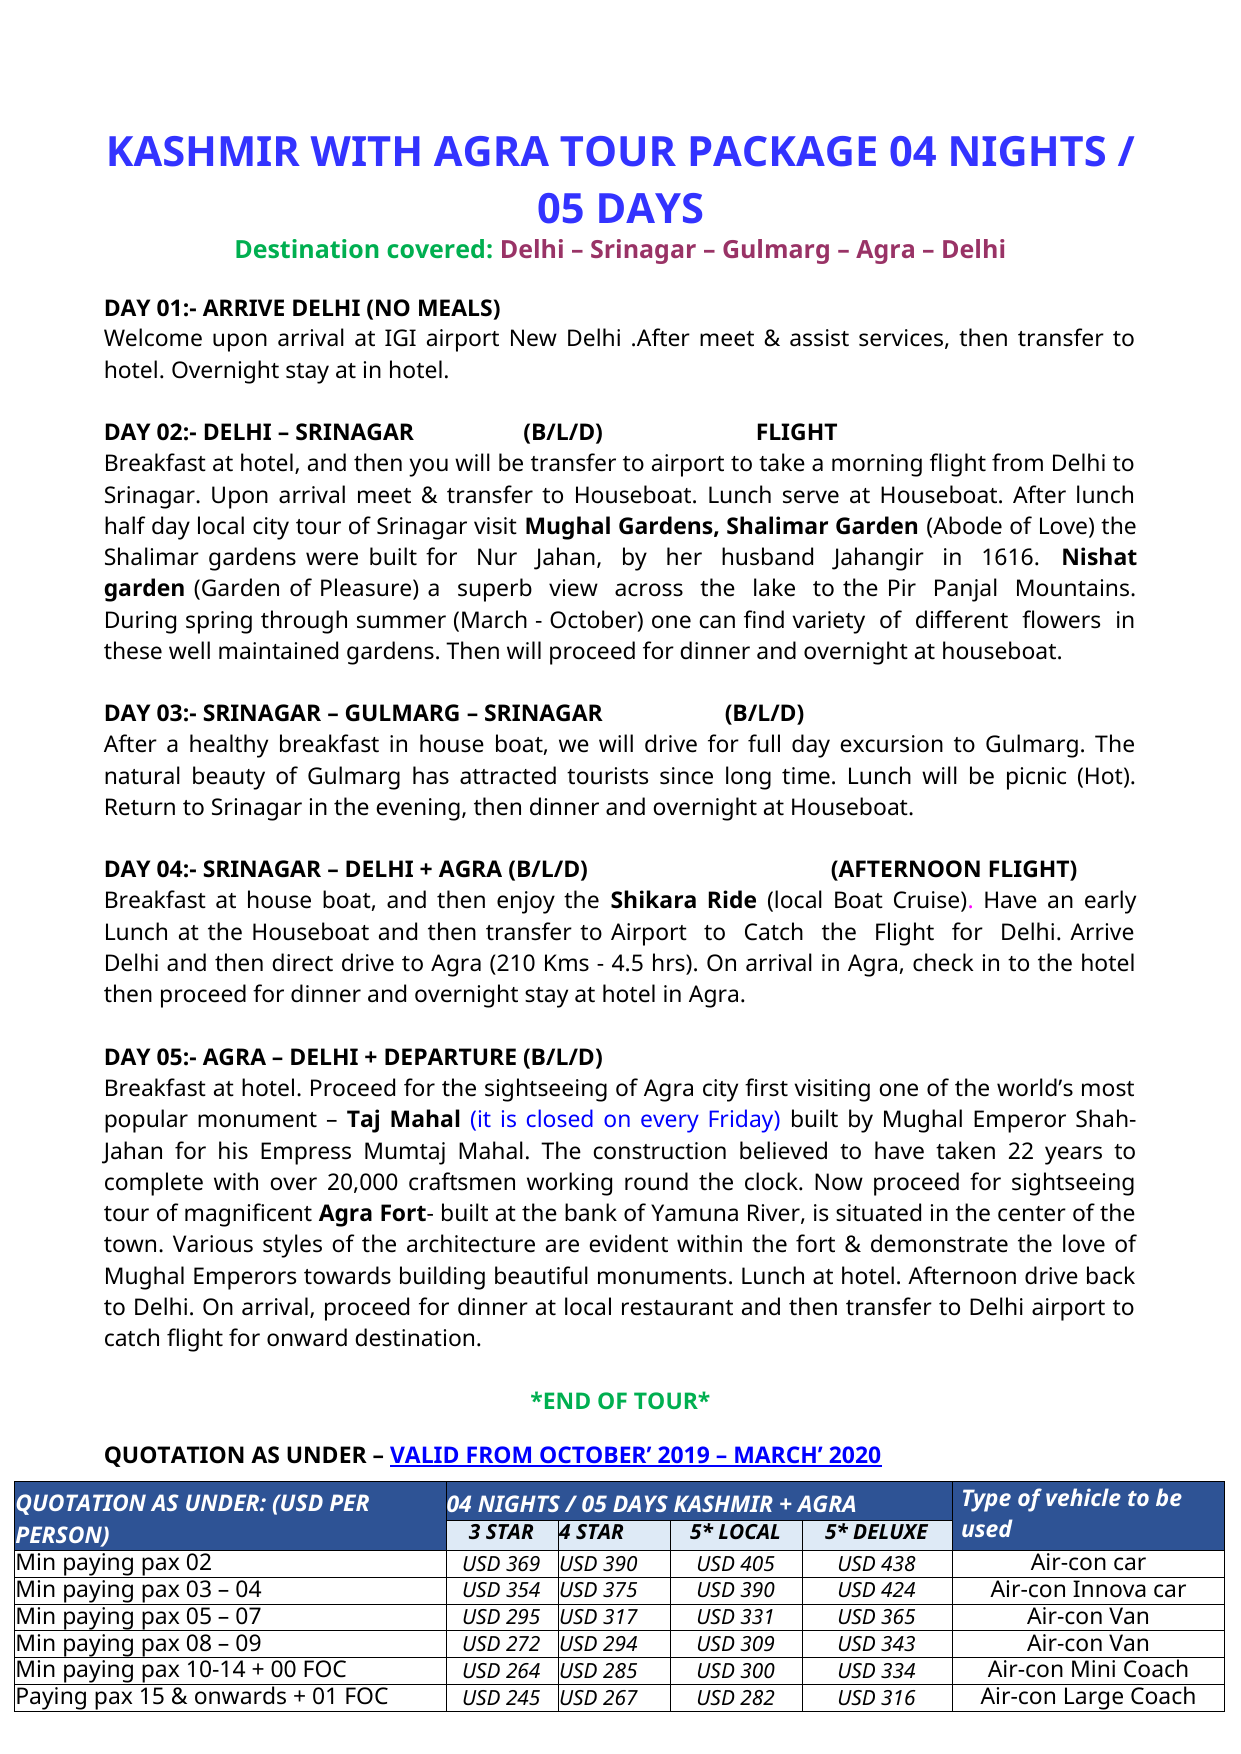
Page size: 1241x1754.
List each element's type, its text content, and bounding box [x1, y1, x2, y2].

text Breakfast at hotel, and then you will be transfer to airport to take a morning flight from Delhi to Srinagar. Upon arrival meet & transfer to Houseboat. Lunch serve at Houseboat. After lunch half day local city tour of Srinagar visit Mughal Gardens, Shalimar Garden (Abode of Love) the Shalimar gardens were built for Nur Jahan, by her husband Jahangir in 1616. Nishat garden (Garden of Pleasure) a superb view across the lake to the Pir Panjal Mountains. During spring through summer (March - October) one can find variety of different flowers in these well maintained gardens. Then will proceed for dinner and overnight at houseboat. [103, 447, 1137, 666]
table_cell USD 300 [671, 1658, 802, 1684]
table_header Type of vehicle to be used [953, 1482, 1224, 1550]
text Breakfast at hotel. Proceed for the sightseeing of Agra city first visiting one of the world’s most popular monument – Taj Mahal (it is closed on every Friday) built by Mughal Emperor Shah- Jahan for his Empress Mumtaj Mahal. The construction believed to have taken 22 years to complete with over 20,000 craftsmen working round the clock. Now proceed for sightseeing tour of magnificent Agra Fort- built at the bank of Yamuna River, is situated in the center of the town. Various styles of the architecture are evident within the fort & demonstrate the love of Mughal Emperors towards building beautiful monuments. Lunch at hotel. Afternoon drive back to Delhi. On arrival, proceed for dinner at local restaurant and then transfer to Delhi airport to catch flight for onward destination. [103, 1072, 1137, 1353]
text Breakfast at house boat, and then enjoy the Shikara Ride (local Boat Cruise). Have an early Lunch at the Houseboat and then transfer to Airport to Catch the Flight for Delhi. Arrive Delhi and then direct drive to Agra (210 Kms - 4.5 hrs). On arrival in Agra, check in to the hotel then proceed for dinner and overnight stay at hotel in Agra. [103, 884, 1137, 1009]
text DAY 04:- SRINAGAR – DELHI + AGRA (B/L/D) (AFTERNOON FLIGHT) [103, 853, 1137, 884]
table_cell Paying pax 15 & onwards + 01 FOC [15, 1685, 446, 1711]
table_cell Air-con Mini Coach [953, 1658, 1224, 1684]
text *END OF TOUR* [103, 1384, 1137, 1416]
subtitle KASHMIR WITH AGRA TOUR PACKAGE 04 NIGHTS / 05 DAYS [103, 122, 1137, 235]
table_cell USD 390 [671, 1578, 802, 1603]
table_cell Min paying pax 10-14 + 00 FOC [15, 1658, 446, 1684]
table_cell 3 STAR [447, 1521, 558, 1550]
text Welcome upon arrival at IGI airport New Delhi .After meet & assist services, then transfer to hotel. Overnight stay at in hotel. [103, 322, 1137, 385]
table_cell Air-con Innova car [953, 1578, 1224, 1603]
table_cell USD 390 [559, 1551, 670, 1577]
subtitle Destination covered: Delhi – Srinagar – Gulmarg – Agra – Delhi [103, 235, 1137, 264]
table_cell Air-con Van [953, 1605, 1224, 1630]
table_cell USD 316 [803, 1685, 952, 1711]
table_cell USD 282 [671, 1685, 802, 1711]
table_cell Min paying pax 02 [15, 1551, 446, 1577]
table_cell USD 343 [803, 1631, 952, 1657]
table_cell USD 272 [447, 1631, 558, 1657]
table_cell USD 354 [447, 1578, 558, 1603]
table_cell USD 334 [803, 1658, 952, 1684]
table_cell USD 438 [803, 1551, 952, 1577]
text DAY 03:- SRINAGAR – GULMARG – SRINAGAR (B/L/D) [103, 697, 1137, 728]
text DAY 02:- DELHI – SRINAGAR (B/L/D) FLIGHT [103, 416, 1137, 447]
text QUOTATION AS UNDER – VALID FROM OCTOBER’ 2019 – MARCH’ 2020 [103, 1439, 1137, 1470]
table_cell Min paying pax 05 – 07 [15, 1605, 446, 1630]
table_cell 4 STAR [559, 1521, 670, 1550]
table_cell USD 369 [447, 1551, 558, 1577]
table_cell Min paying pax 03 – 04 [15, 1578, 446, 1603]
table_cell USD 267 [559, 1685, 670, 1711]
text After a healthy breakfast in house boat, we will drive for full day excursion to Gulmarg. The natural beauty of Gulmarg has attracted tourists since long time. Lunch will be picnic (Hot). Return to Srinagar in the evening, then dinner and overnight at Houseboat. [103, 728, 1137, 822]
table_cell USD 317 [559, 1605, 670, 1630]
table_header 04 NIGHTS / 05 DAYS KASHMIR + AGRA [447, 1482, 952, 1520]
table_cell USD 375 [559, 1578, 670, 1603]
table_cell USD 245 [447, 1685, 558, 1711]
table_cell USD 285 [559, 1658, 670, 1684]
table_cell USD 365 [803, 1605, 952, 1630]
table_cell USD 295 [447, 1605, 558, 1630]
table_cell USD 405 [671, 1551, 802, 1577]
text DAY 05:- AGRA – DELHI + DEPARTURE (B/L/D) [103, 1041, 1137, 1072]
text DAY 01:- ARRIVE DELHI (NO MEALS) [103, 295, 1137, 322]
table_cell USD 264 [447, 1658, 558, 1684]
table_cell 5* DELUXE [803, 1521, 952, 1550]
table_cell Air-con Large Coach [953, 1685, 1224, 1711]
table_cell USD 331 [671, 1605, 802, 1630]
table_cell Min paying pax 08 – 09 [15, 1631, 446, 1657]
table_header QUOTATION AS UNDER: (USD PER PERSON) [15, 1482, 446, 1550]
table_cell Air-con car [953, 1551, 1224, 1577]
table_cell USD 294 [559, 1631, 670, 1657]
table_cell USD 424 [803, 1578, 952, 1603]
table_cell Air-con Van [953, 1631, 1224, 1657]
table_cell USD 309 [671, 1631, 802, 1657]
table_cell 5* LOCAL [671, 1521, 802, 1550]
